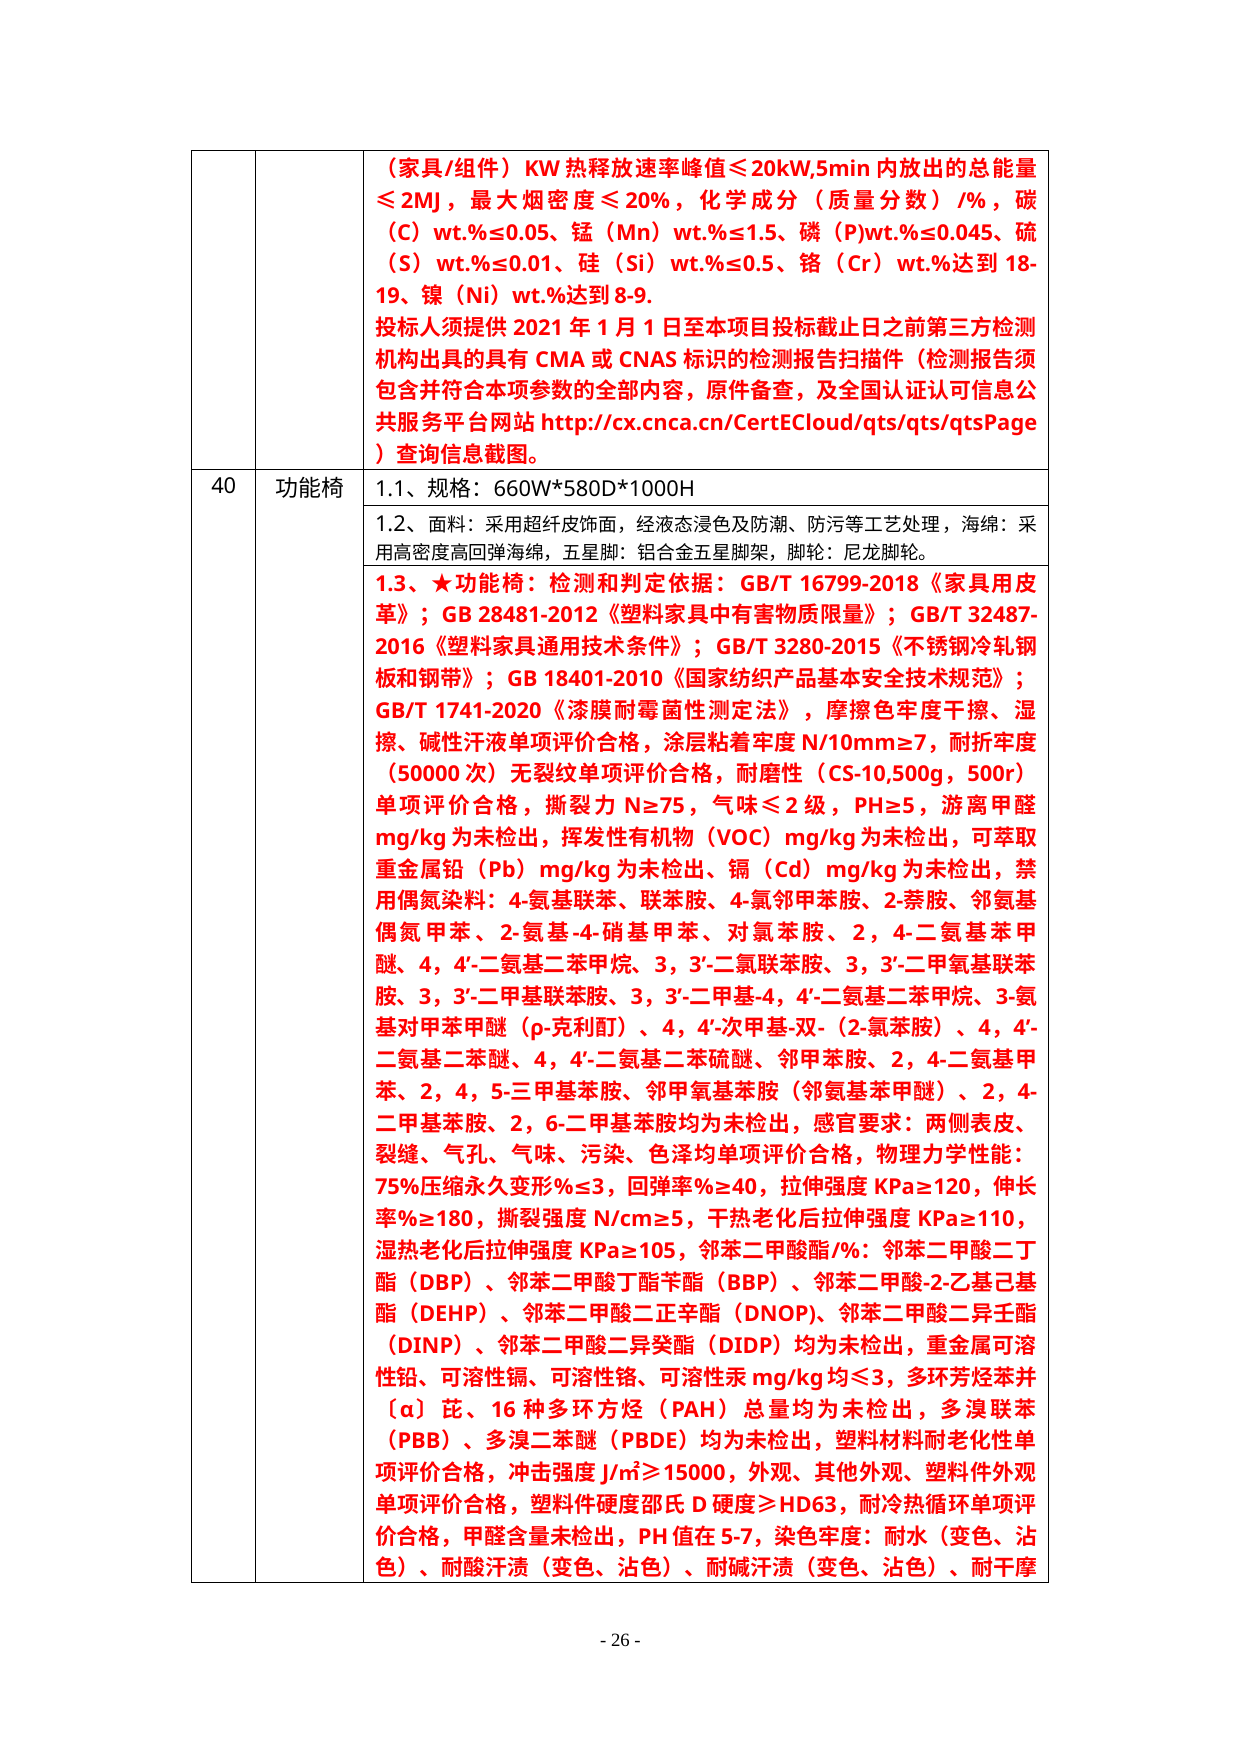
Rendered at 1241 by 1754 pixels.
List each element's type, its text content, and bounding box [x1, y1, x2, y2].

table_cell 40 [192, 470, 255, 1582]
table_cell 1.2、面料：采用超纤皮饰面，经液态浸色及防潮、防污等工艺处理，海绵：采用高密度高回弹海绵，五星脚：铝合金五星脚架，脚轮：尼龙脚轮。 [364, 506, 1048, 564]
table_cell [364, 151, 1048, 468]
table_cell 功能椅 [256, 470, 363, 1582]
table_cell 1.1、规格：660W*580D*1000H [364, 470, 1048, 504]
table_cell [364, 566, 1048, 1582]
